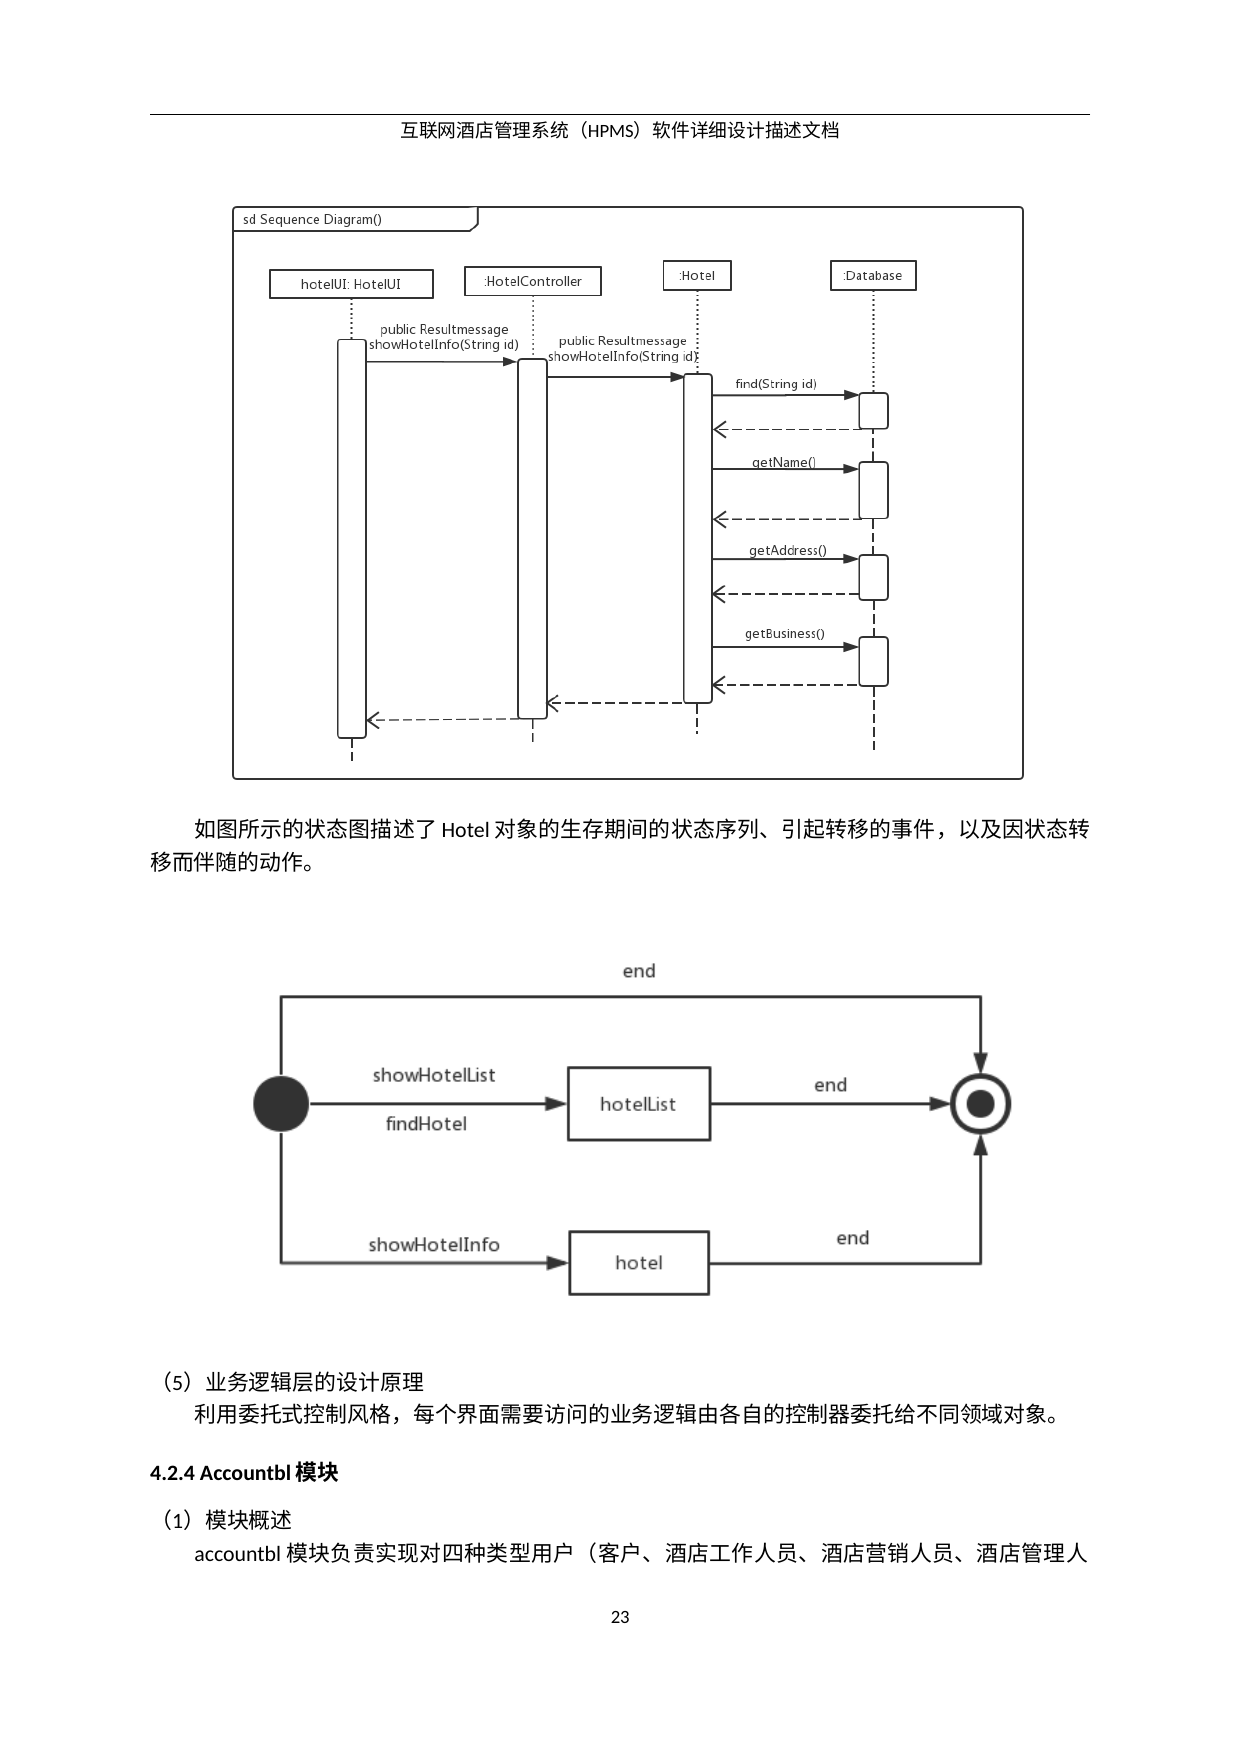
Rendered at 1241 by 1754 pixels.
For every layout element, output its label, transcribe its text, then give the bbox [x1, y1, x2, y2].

picture [187, 877, 1053, 1339]
text 如图所示的状态图描述了Hotel对象的生存期间的状态序列、引起转移的事件，以及因状态转移而伴随的动作。 [150, 812, 1090, 877]
text 利用委托式控制风格，每个界面需要访问的业务逻辑由各自的控制器委托给不同领域对象。 [150, 1397, 1090, 1429]
text （5）业务逻辑层的设计原理 [150, 1364, 1090, 1397]
text accountbl模块负责实现对四种类型用户（客户、酒店工作人员、酒店营销人员、酒店管理人员）账号的管理，对账号进行注册、查找、增加、删除和登入、登出验证，对账号密码进行修改。具体功能需求和非功能需求可参见需求规格说明文档和体系结构设计文档。 [150, 1535, 1090, 1568]
picture [187, 162, 1053, 809]
subtitle 4.2.4 Accountbl模块 [150, 1454, 1090, 1487]
text （1）模块概述 [150, 1503, 1090, 1535]
